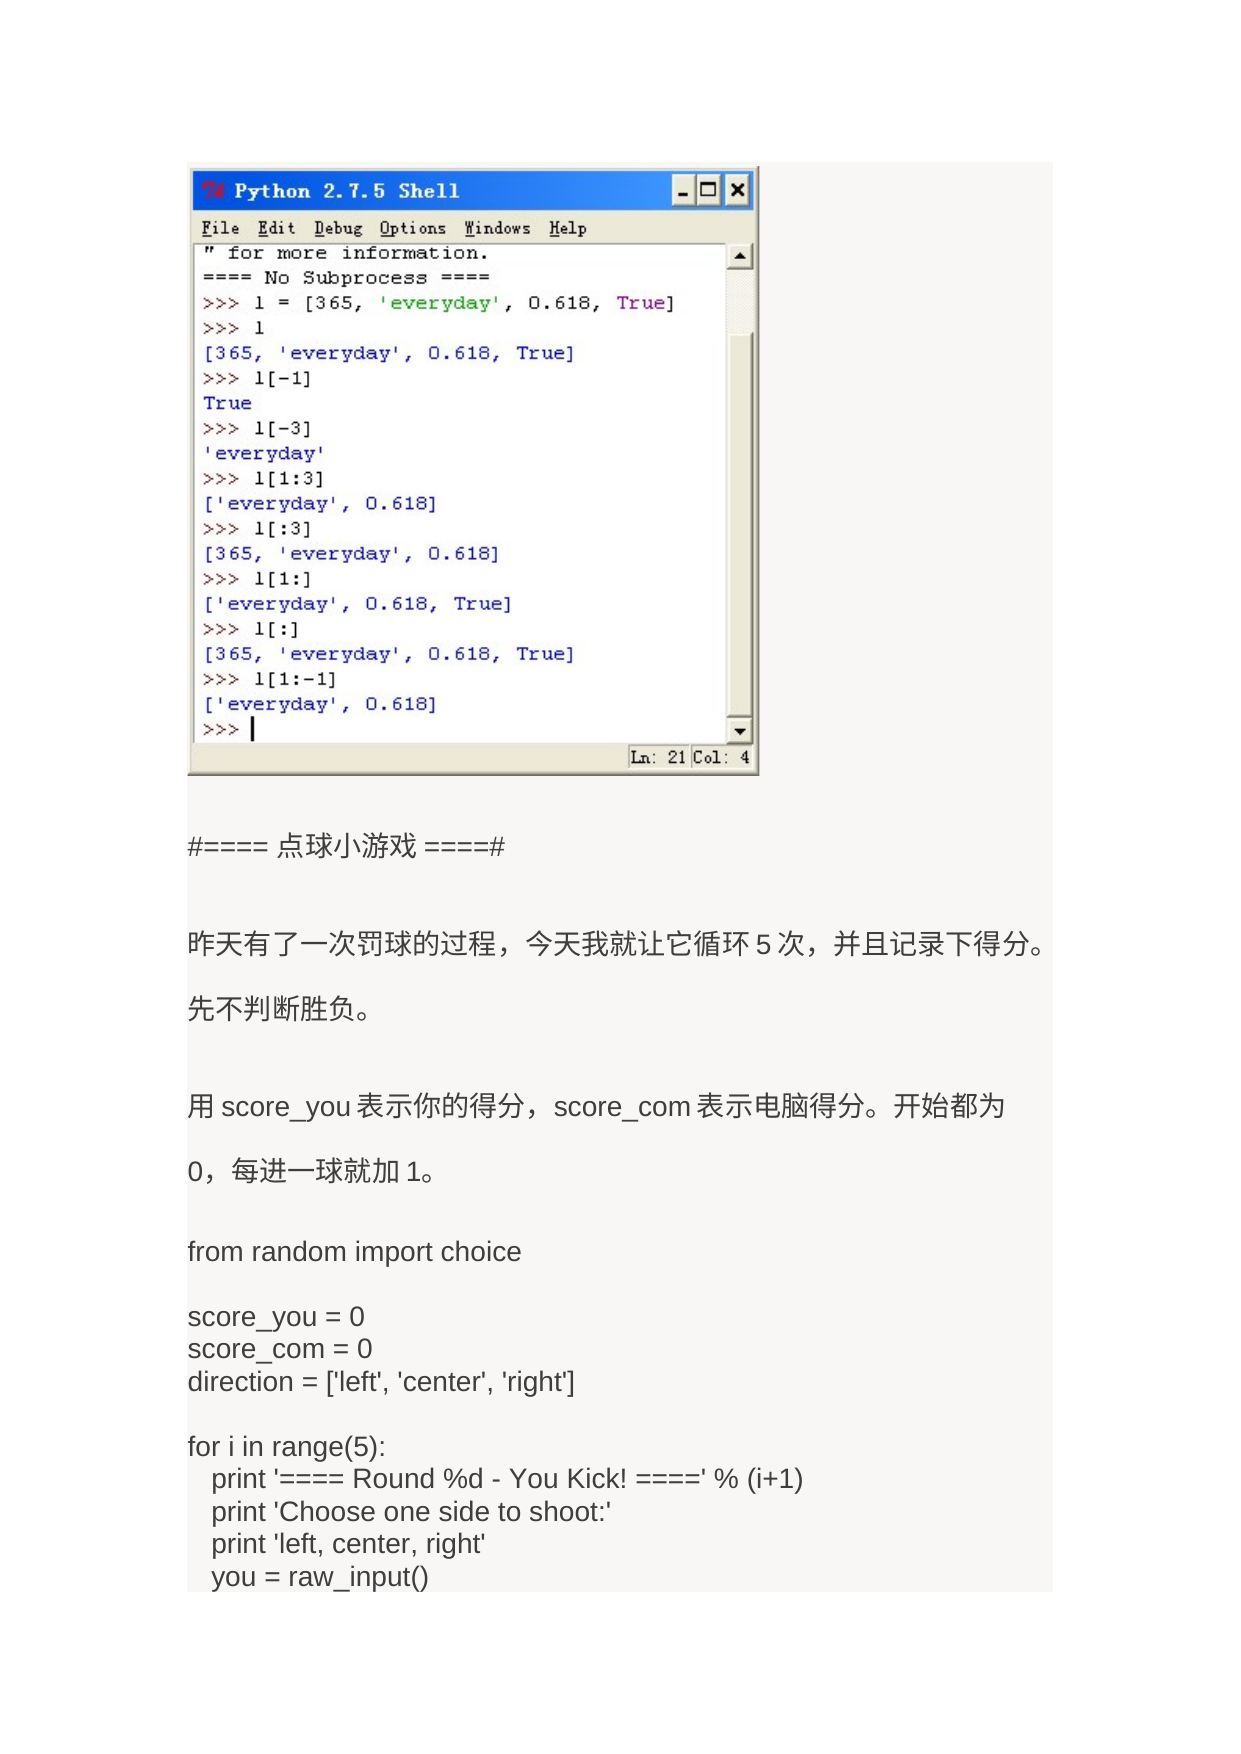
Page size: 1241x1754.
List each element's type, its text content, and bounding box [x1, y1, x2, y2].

text 昨天有了一次罚球的过程，今天我就让它循环5次，并且记录下得分。先不判断胜负。 [187, 909, 1053, 1039]
text print 'Choose one side to shoot:' [187, 1494, 1053, 1527]
text you = raw_input() [187, 1559, 1053, 1592]
text from random import choice [187, 1234, 1053, 1267]
text print '==== Round %d - You Kick! ====' % (i+1) [187, 1462, 1053, 1494]
text 用score_you表示你的得分，score_com表示电脑得分。开始都为0，每进一球就加1。 [187, 1072, 1053, 1202]
text score_you = 0 [187, 1299, 1053, 1332]
text score_com = 0 [187, 1332, 1053, 1364]
text print 'left, center, right' [187, 1527, 1053, 1559]
picture [187, 166, 760, 776]
text direction = ['left', 'center', 'right'] [187, 1364, 1053, 1397]
text #==== 点球小游戏 ====# [187, 812, 1053, 877]
text for i in range(5): [187, 1429, 1053, 1462]
